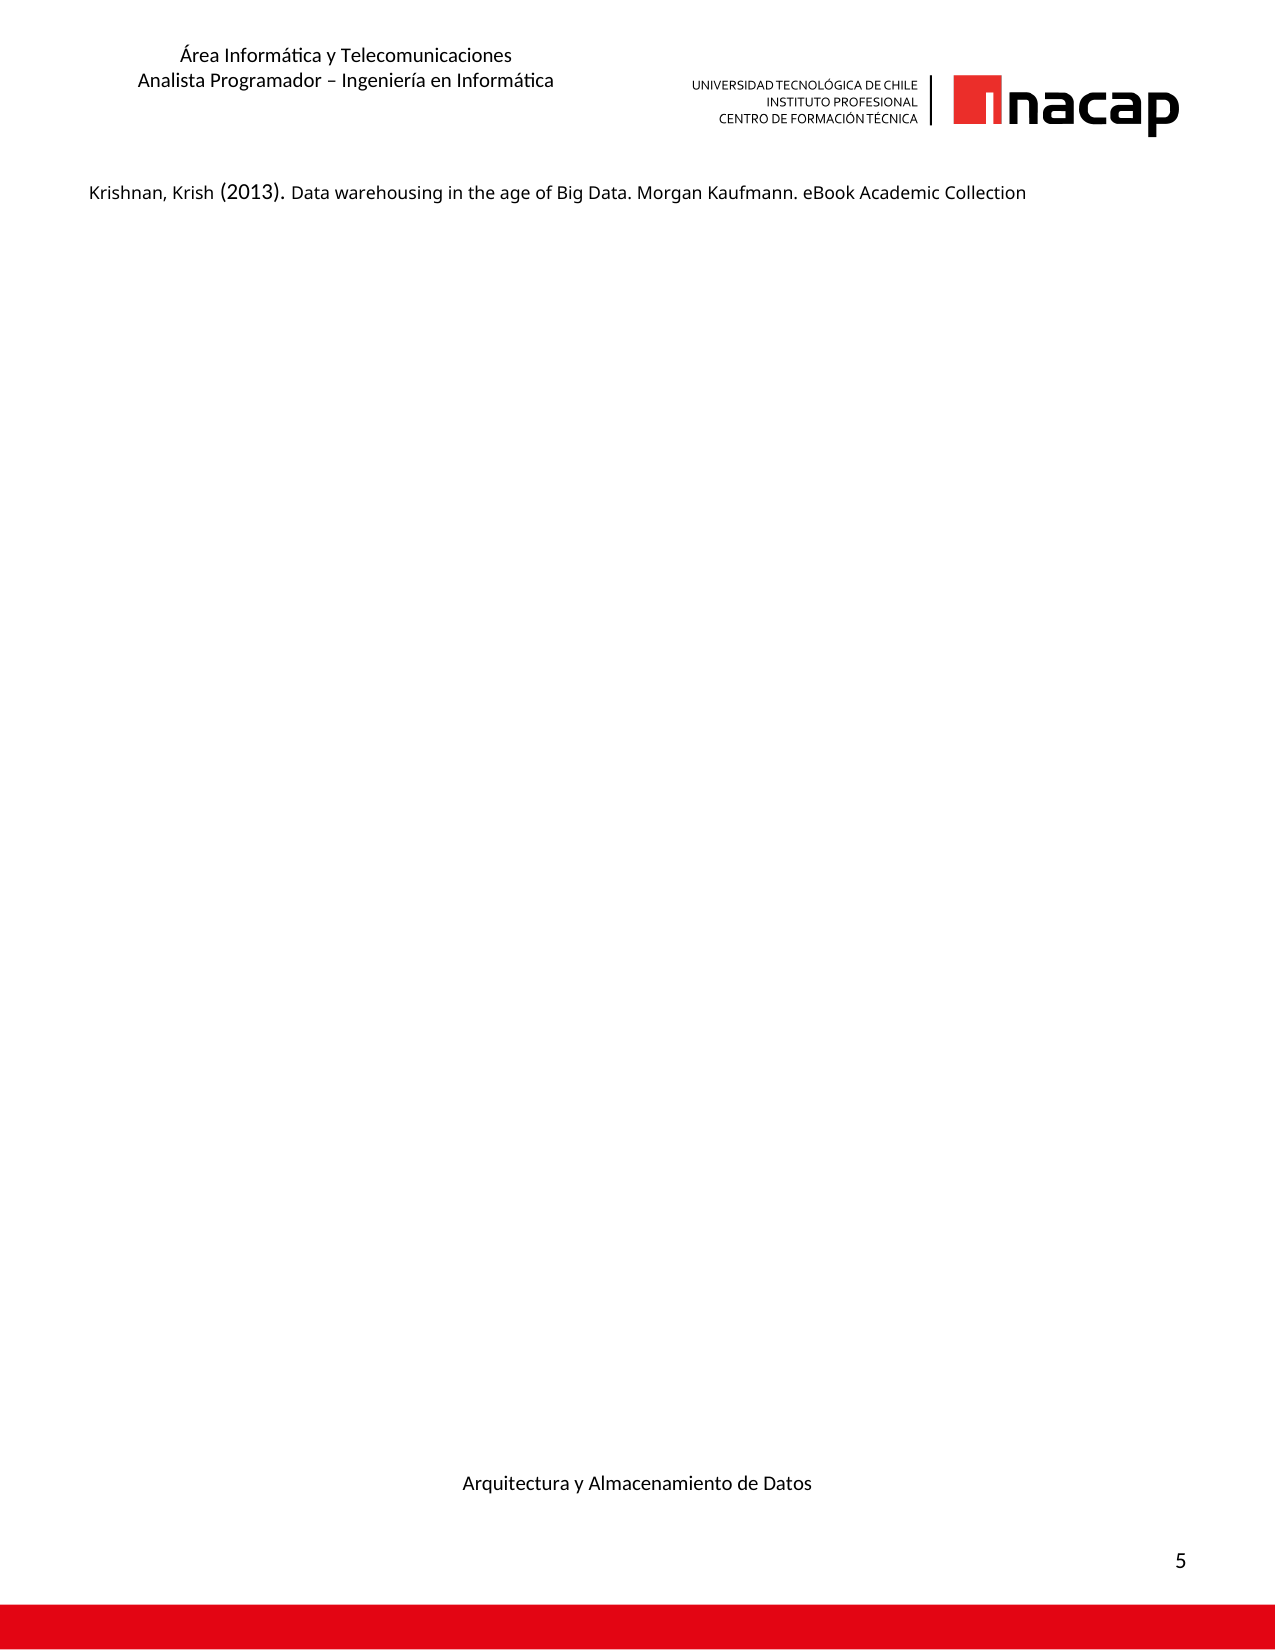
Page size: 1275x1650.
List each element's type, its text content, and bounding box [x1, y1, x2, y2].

picture [689, 72, 1181, 138]
text Krishnan, Krish (2013). Data warehousing in the age of Big Data. Morgan Kaufmann. eBook Academic Collection [89, 177, 1186, 205]
